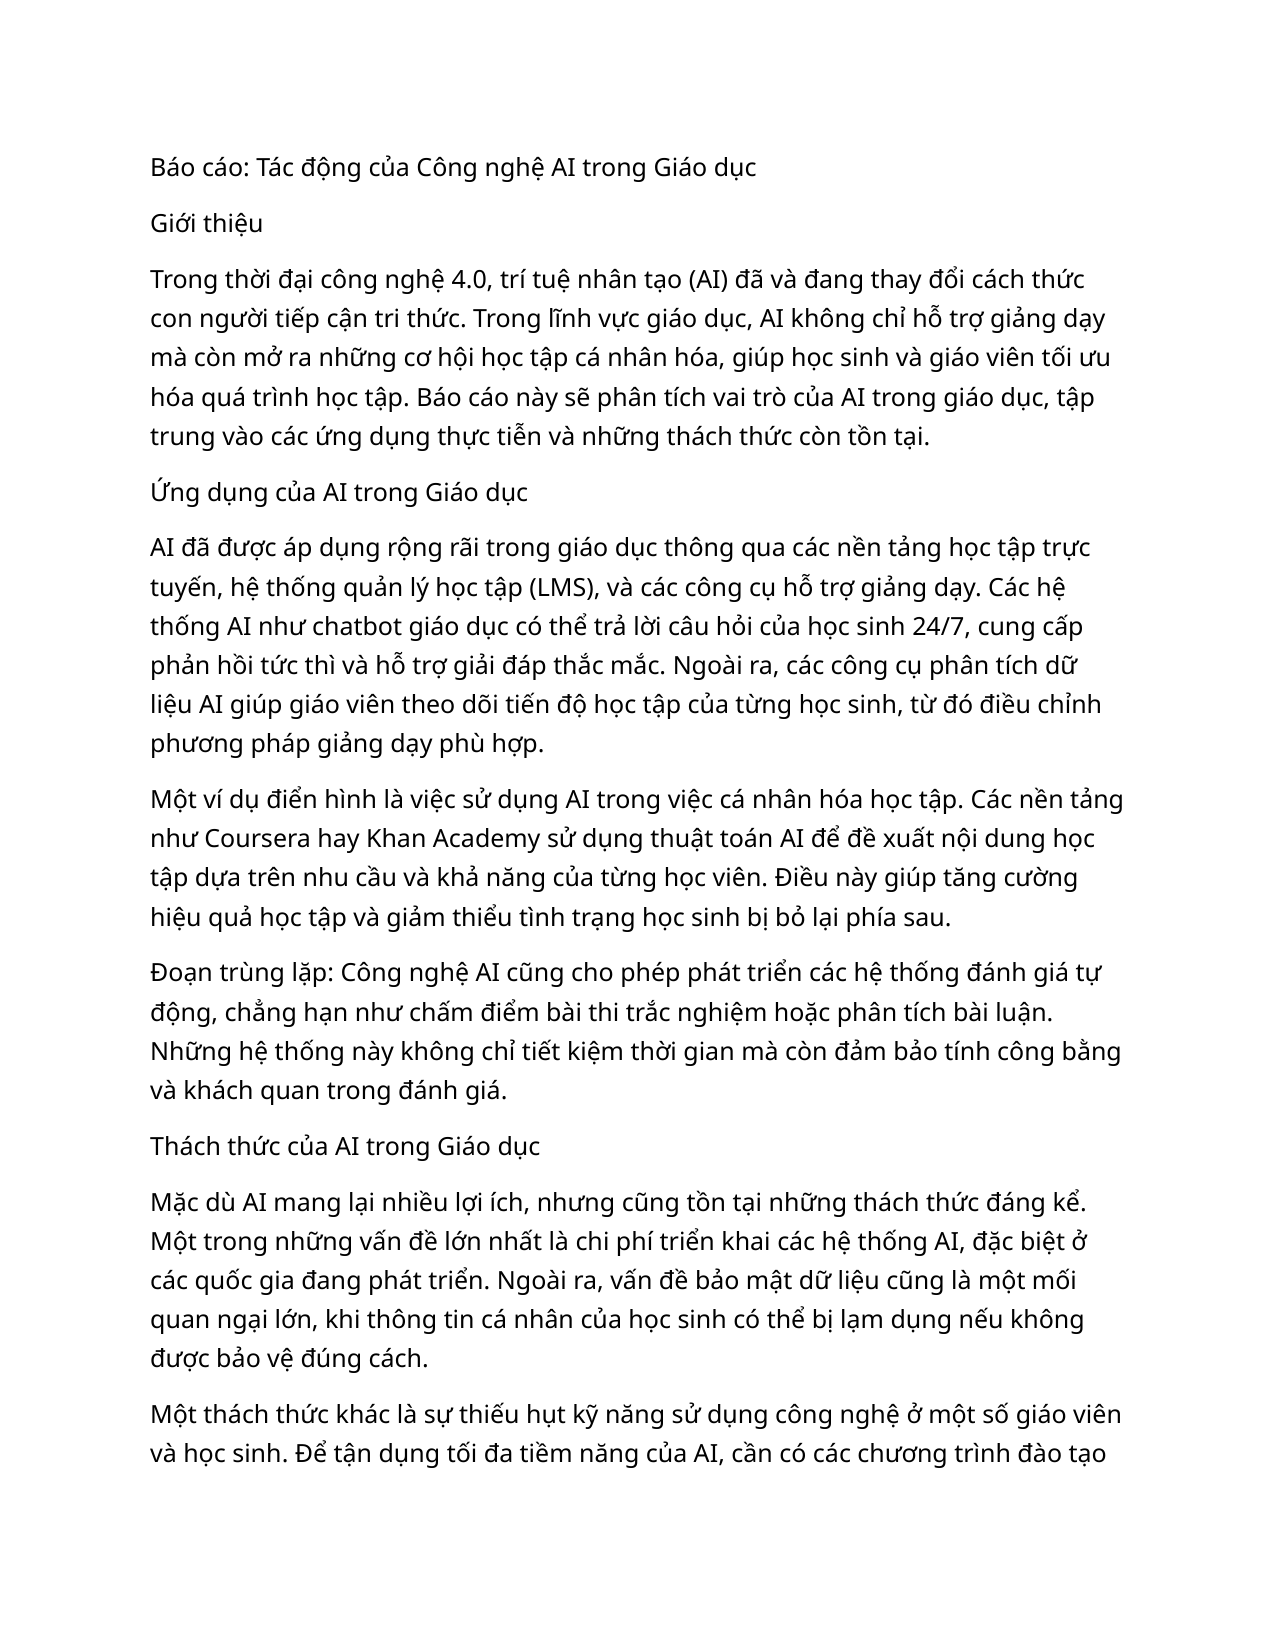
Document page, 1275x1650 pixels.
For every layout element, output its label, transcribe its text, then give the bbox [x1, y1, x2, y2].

text Một ví dụ điển hình là việc sử dụng AI trong việc cá nhân hóa học tập. Các nền tảng như Coursera hay Khan Academy sử dụng thuật toán AI để đề xuất nội dung học tập dựa trên nhu cầu và khả năng của từng học viên. Điều này giúp tăng cường hiệu quả học tập và giảm thiểu tình trạng học sinh bị bỏ lại phía sau. [150, 782, 1125, 933]
text Trong thời đại công nghệ 4.0, trí tuệ nhân tạo (AI) đã và đang thay đổi cách thức con người tiếp cận tri thức. Trong lĩnh vực giáo dục, AI không chỉ hỗ trợ giảng dạy mà còn mở ra những cơ hội học tập cá nhân hóa, giúp học sinh và giáo viên tối ưu hóa quá trình học tập. Báo cáo này sẽ phân tích vai trò của AI trong giáo dục, tập trung vào các ứng dụng thực tiễn và những thách thức còn tồn tại. [150, 262, 1125, 452]
text Đoạn trùng lặp: Công nghệ AI cũng cho phép phát triển các hệ thống đánh giá tự động, chẳng hạn như chấm điểm bài thi trắc nghiệm hoặc phân tích bài luận. Những hệ thống này không chỉ tiết kiệm thời gian mà còn đảm bảo tính công bằng và khách quan trong đánh giá. [150, 955, 1125, 1107]
text AI đã được áp dụng rộng rãi trong giáo dục thông qua các nền tảng học tập trực tuyến, hệ thống quản lý học tập (LMS), và các công cụ hỗ trợ giảng dạy. Các hệ thống AI như chatbot giáo dục có thể trả lời câu hỏi của học sinh 24/7, cung cấp phản hồi tức thì và hỗ trợ giải đáp thắc mắc. Ngoài ra, các công cụ phân tích dữ liệu AI giúp giáo viên theo dõi tiến độ học tập của từng học sinh, từ đó điều chỉnh phương pháp giảng dạy phù hợp. [150, 530, 1125, 760]
text Ứng dụng của AI trong Giáo dục [150, 474, 1125, 508]
text Thách thức của AI trong Giáo dục [150, 1128, 1125, 1162]
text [150, 1397, 1125, 1470]
text Báo cáo: Tác động của Công nghệ AI trong Giáo dục [150, 150, 1125, 184]
text Mặc dù AI mang lại nhiều lợi ích, nhưng cũng tồn tại những thách thức đáng kể. Một trong những vấn đề lớn nhất là chi phí triển khai các hệ thống AI, đặc biệt ở các quốc gia đang phát triển. Ngoài ra, vấn đề bảo mật dữ liệu cũng là một mối quan ngại lớn, khi thông tin cá nhân của học sinh có thể bị lạm dụng nếu không được bảo vệ đúng cách. [150, 1184, 1125, 1375]
text Giới thiệu [150, 206, 1125, 240]
